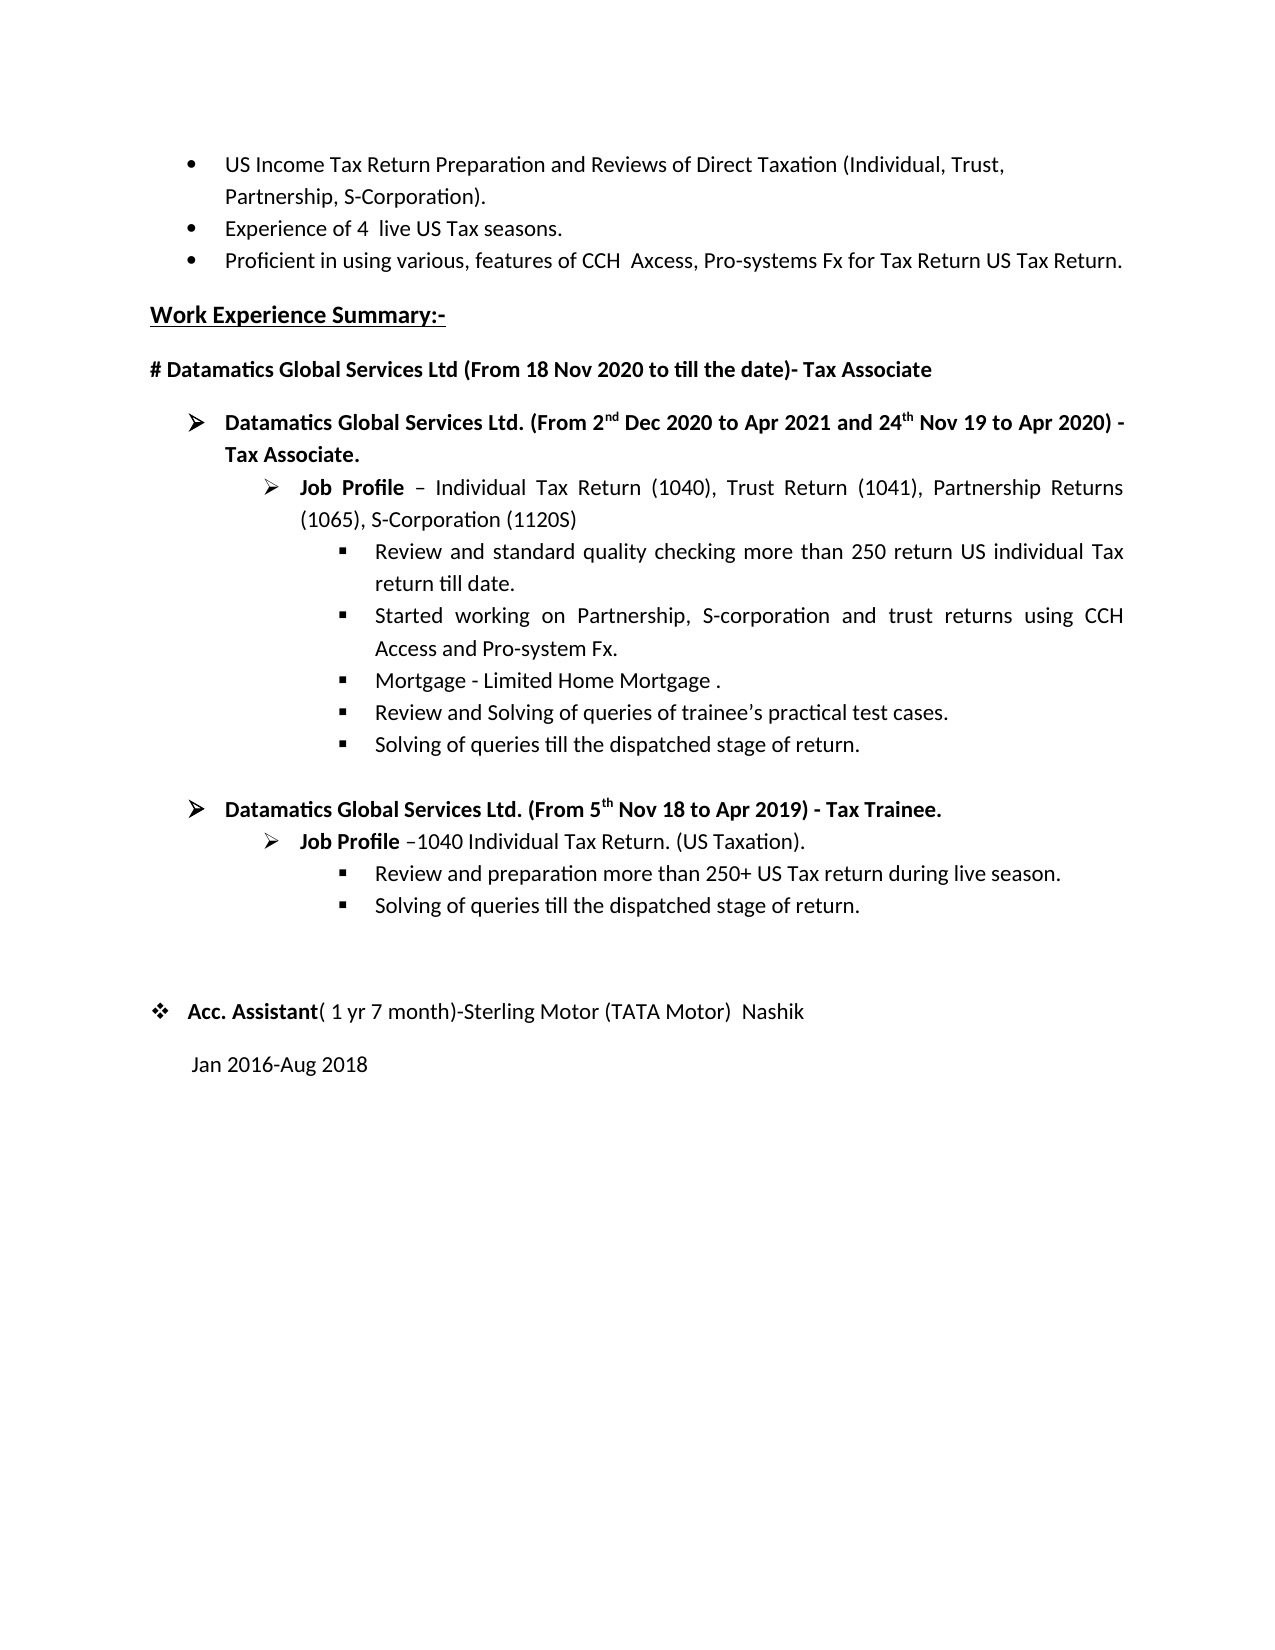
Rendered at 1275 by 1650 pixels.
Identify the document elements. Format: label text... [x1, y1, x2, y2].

list Acc. Assistant( 1 yr 7 month)-Sterling Motor (TATA Motor) Nashik [150, 997, 1125, 1025]
list Started working on Partnership, S-corporation and trust returns using CCH Access and Pro-system Fx. [337, 602, 1125, 662]
list US Income Tax Return Preparation and Reviews of Direct Taxation (Individual, Trust, Partnership, S-Corporation). [187, 150, 1125, 210]
list Mortgage - Limited Home Mortgage . [337, 666, 1125, 694]
list Job Profile –1040 Individual Tax Return. (US Taxation). [262, 827, 1125, 855]
list Solving of queries till the dispatched stage of return. [337, 891, 1125, 919]
list Experience of 4 live US Tax seasons. [187, 214, 1125, 242]
list Job Profile – Individual Tax Return (1040), Trust Return (1041), Partnership Returns (1065), S-Corporation (1120S) [262, 473, 1125, 533]
list Datamatics Global Services Ltd. (From 5th Nov 18 to Apr 2019) - Tax Trainee. [187, 795, 1125, 823]
text # Datamatics Global Services Ltd (From 18 Nov 2020 to till the date)- Tax Associate [150, 355, 1125, 383]
list Review and preparation more than 250+ US Tax return during live season. [337, 859, 1125, 887]
list Review and Solving of queries of trainee’s practical test cases. [337, 698, 1125, 726]
text Jan 2016-Aug 2018 [150, 1050, 1125, 1078]
list Solving of queries till the dispatched stage of return. [337, 730, 1125, 758]
list Proficient in using various, features of CCH Axcess, Pro-systems Fx for Tax Return US Tax Return. [187, 247, 1125, 274]
text Work Experience Summary:- [150, 299, 1125, 330]
list Review and standard quality checking more than 250 return US individual Tax return till date. [337, 537, 1125, 597]
list Datamatics Global Services Ltd. (From 2nd Dec 2020 to Apr 2021 and 24th Nov 19 to Apr 2020) - Tax Associate. [187, 408, 1125, 469]
